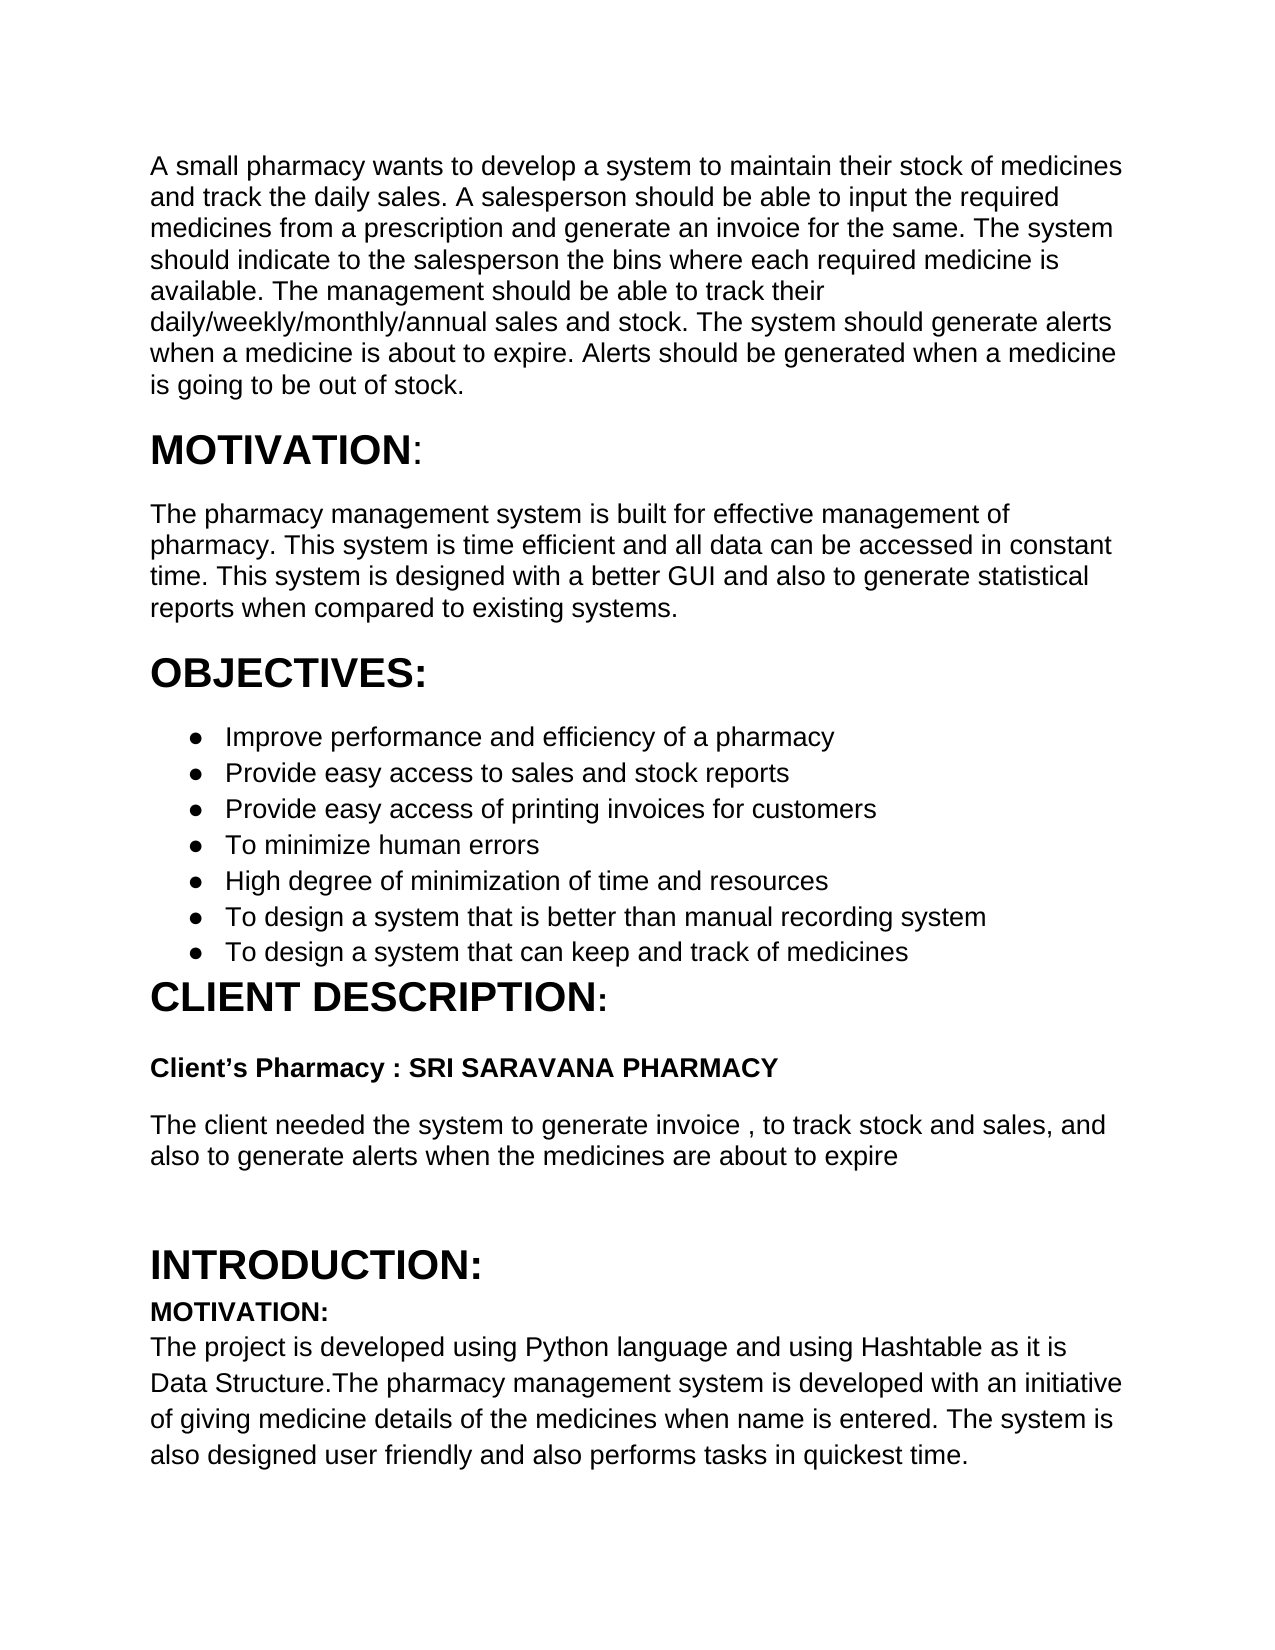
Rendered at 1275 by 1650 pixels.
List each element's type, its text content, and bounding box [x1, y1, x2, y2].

text A small pharmacy wants to develop a system to maintain their stock of medicines and track the daily sales. A salesperson should be able to input the required medicines from a prescription and generate an invoice for the same. The system should indicate to the salesperson the bins where each required medicine is available. The management should be able to track their daily/weekly/monthly/annual sales and stock. The system should generate alerts when a medicine is about to expire. Alerts should be generated when a medicine is going to be out of stock. [150, 150, 1125, 400]
list To design a system that can keep and track of medicines [187, 936, 1125, 968]
list Provide easy access to sales and stock reports [187, 757, 1125, 788]
text The project is developed using Python language and using Hashtable as it is Data Structure.The pharmacy management system is developed with an initiative of giving medicine details of the medicines when name is entered. The system is also designed user friendly and also performs tasks in quickest time. [150, 1331, 1125, 1471]
list High degree of minimization of time and resources [187, 864, 1125, 896]
text OBJECTIVES: [150, 648, 1125, 696]
text The pharmacy management system is built for effective management of pharmacy. This system is time efficient and all data can be accessed in constant time. This system is designed with a better GUI and also to generate statistical reports when compared to existing systems. [150, 498, 1125, 623]
text CLIENT DESCRIPTION: [150, 972, 1125, 1020]
text The client needed the system to generate invoice , to track stock and sales, and also to generate alerts when the medicines are about to expire [150, 1109, 1125, 1171]
list Provide easy access of printing invoices for customers [187, 793, 1125, 824]
text MOTIVATION: [150, 1296, 1125, 1327]
list To design a system that is better than manual recording system [187, 901, 1125, 932]
list Improve performance and efficiency of a pharmacy [187, 721, 1125, 752]
text INTRODUCTION: [150, 1240, 1125, 1288]
text Client’s Pharmacy : SRI SARAVANA PHARMACY [150, 1052, 1125, 1084]
text MOTIVATION: [150, 425, 1125, 473]
list To minimize human errors [187, 829, 1125, 860]
